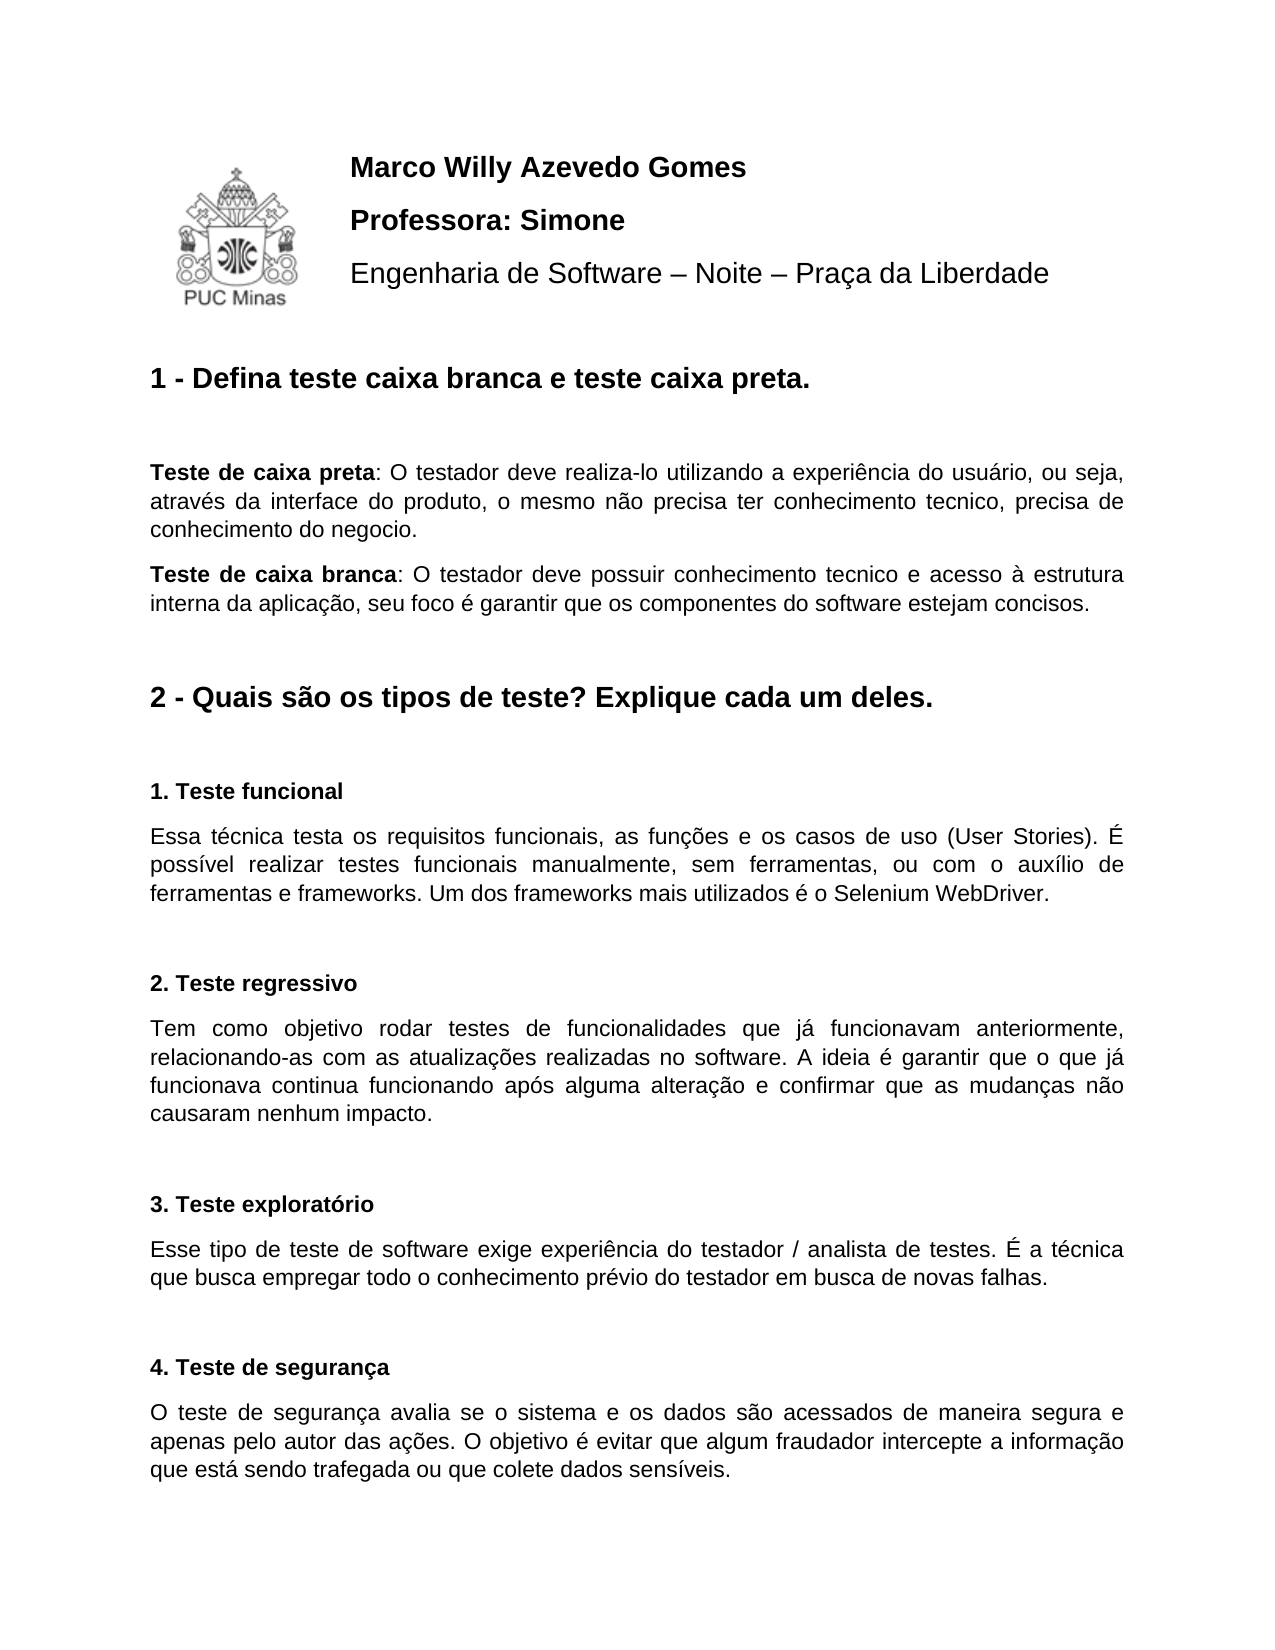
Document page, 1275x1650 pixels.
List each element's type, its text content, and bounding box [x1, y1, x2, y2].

text Esse tipo de teste de software exige experiência do testador / analista de testes. É a técnica que busca empregar todo o conhecimento prévio do testador em busca de novas falhas. [150, 1236, 1125, 1290]
text Engenharia de Software – Noite – Praça da Liberdade [332, 256, 1125, 289]
text 1. Teste funcional [150, 778, 1125, 804]
text O teste de segurança avalia se o sistema e os dados são acessados de maneira segura e apenas pelo autor das ações. O objetivo é evitar que algum fraudador intercepte a informação que está sendo trafegada ou que colete dados sensíveis. [150, 1399, 1125, 1483]
text Teste de caixa branca: O testador deve possuir conhecimento tecnico e acesso à estrutura interna da aplicação, seu foco é garantir que os componentes do software estejam concisos. [150, 561, 1125, 616]
text 1 - Defina teste caixa branca e teste caixa preta. [150, 361, 1125, 395]
text Professora: Simone [332, 203, 1125, 236]
text 2. Teste regressivo [150, 970, 1125, 996]
text 2 - Quais são os tipos de teste? Explique cada um deles. [150, 680, 1125, 713]
text Teste de caixa preta: O testador deve realiza-lo utilizando a experiência do usuário, ou seja, através da interface do produto, o mesmo não precisa ter conhecimento tecnico, precisa de conhecimento do negocio. [150, 459, 1125, 542]
picture [150, 150, 332, 333]
text Tem como objetivo rodar testes de funcionalidades que já funcionavam anteriormente, relacionando-as com as atualizações realizadas no software. A ideia é garantir que o que já funcionava continua funcionando após alguma alteração e confirmar que as mudanças não causaram nenhum impacto. [150, 1015, 1125, 1127]
text 4. Teste de segurança [150, 1354, 1125, 1381]
text 3. Teste exploratório [150, 1191, 1125, 1217]
text Essa técnica testa os requisitos funcionais, as funções e os casos de uso (User Stories). É possível realizar testes funcionais manualmente, sem ferramentas, ou com o auxílio de ferramentas e frameworks. Um dos frameworks mais utilizados é o Selenium WebDriver. [150, 823, 1125, 906]
text Marco Willy Azevedo Gomes [332, 150, 1125, 183]
